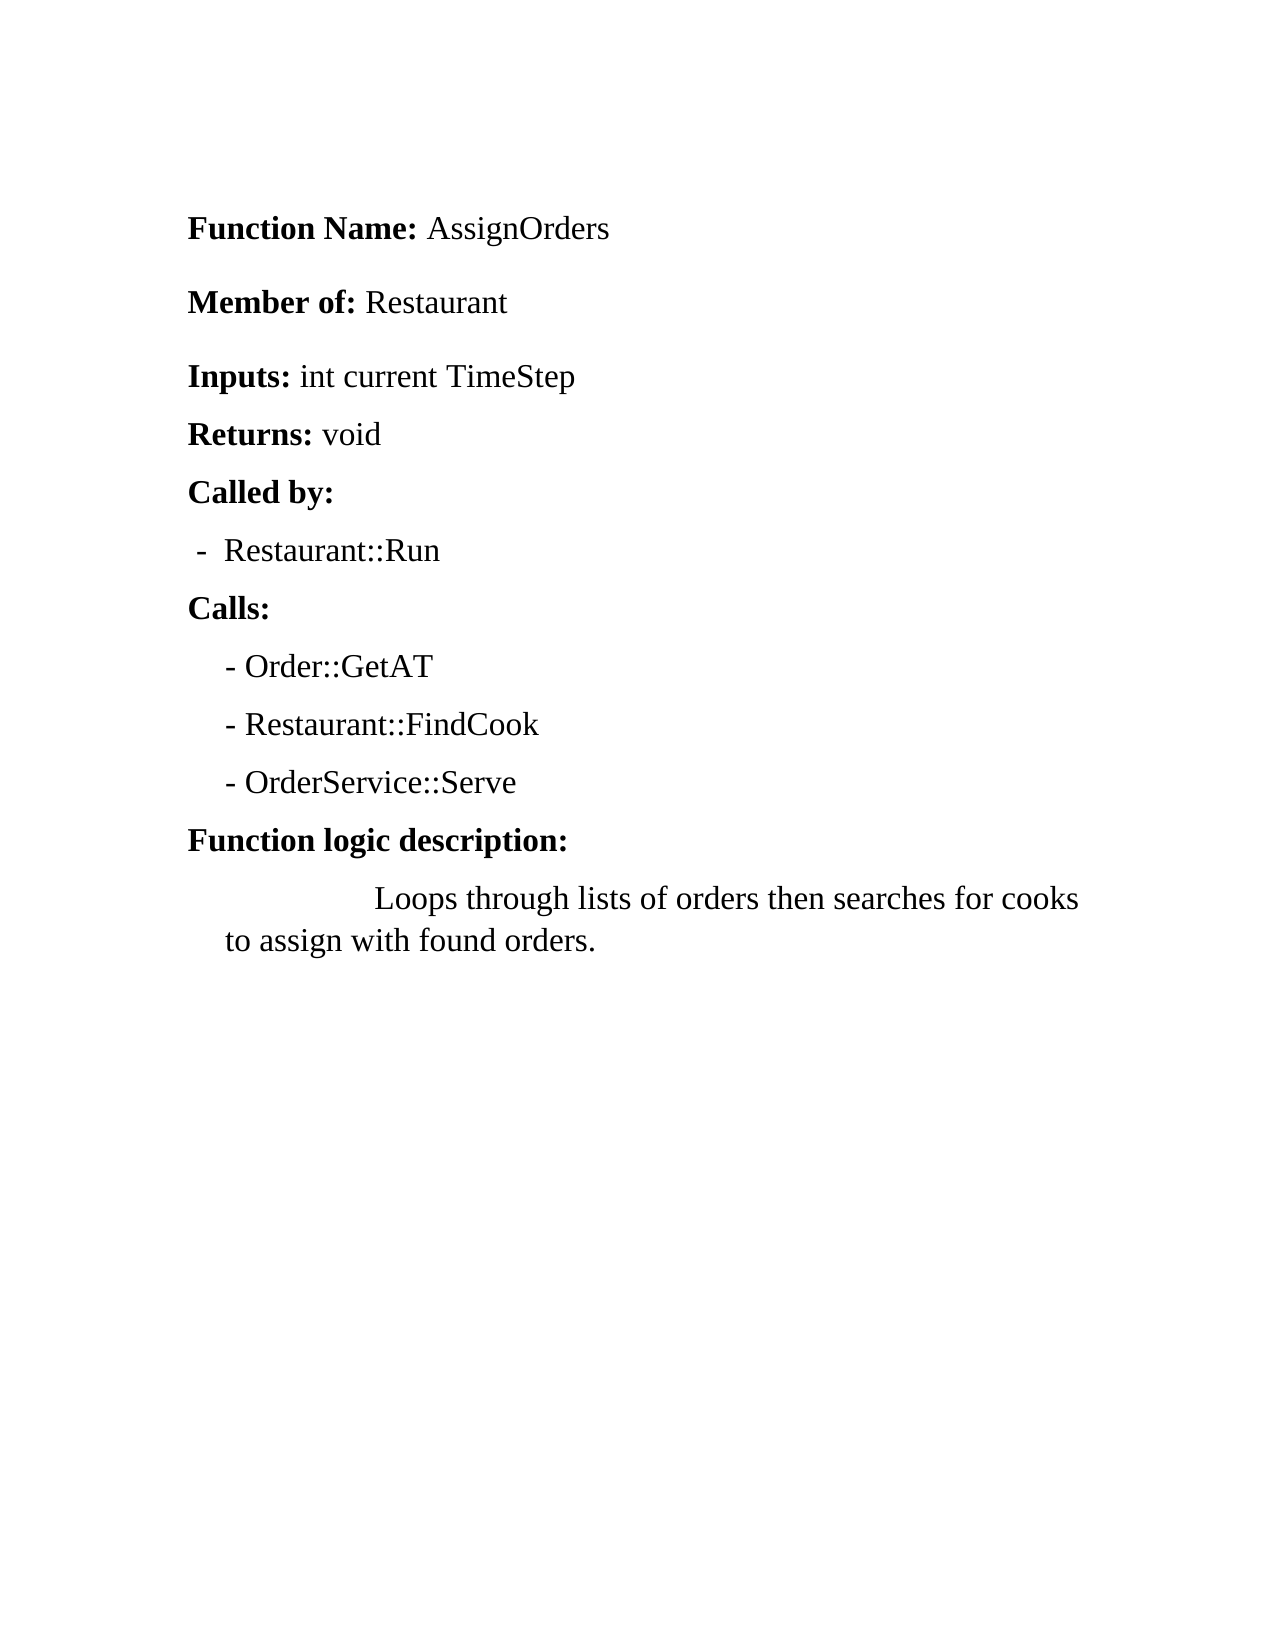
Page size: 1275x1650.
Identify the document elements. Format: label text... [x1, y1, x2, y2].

text Loops through lists of orders then searches for cooks to assign with found orders. [225, 878, 1087, 958]
text - Restaurant::FindCook [225, 704, 1087, 743]
text Inputs: int current TimeStep [187, 356, 1087, 395]
text - Order::GetAT [225, 646, 1087, 685]
text Member of: Restaurant [187, 282, 1087, 321]
text - Restaurant::Run [187, 530, 1087, 569]
text - OrderService::Serve [225, 762, 1087, 801]
text Returns: void [187, 414, 1087, 453]
text Called by: [187, 472, 1087, 511]
text Function logic description: [187, 821, 1087, 859]
text Function Name: AssignOrders [187, 208, 1087, 246]
text Calls: [187, 588, 1087, 627]
